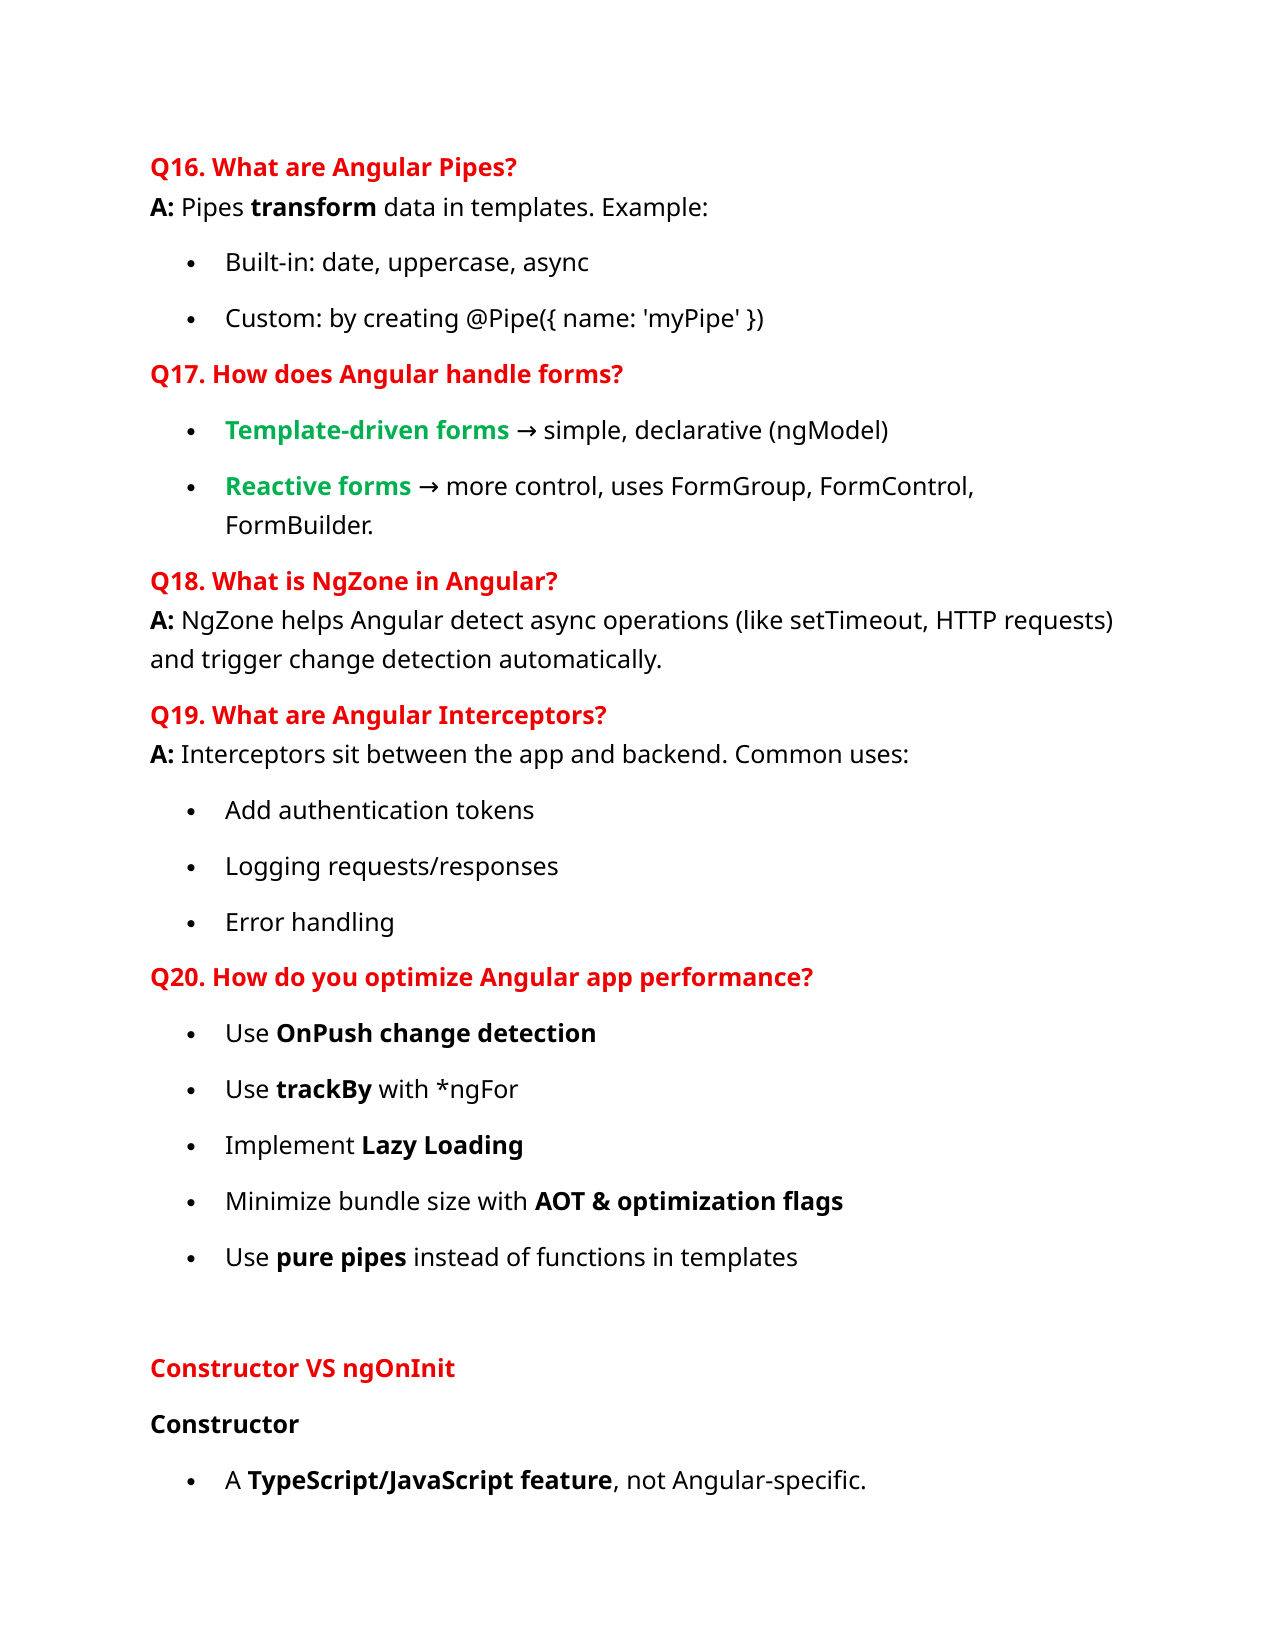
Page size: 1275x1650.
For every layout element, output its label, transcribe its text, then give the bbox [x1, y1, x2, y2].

list Logging requests/responses [187, 848, 1125, 882]
list Custom: by creating @Pipe({ name: 'myPipe' }) [187, 301, 1125, 335]
text Q17. How does Angular handle forms? [150, 357, 1125, 391]
list A TypeScript/JavaScript feature, not Angular-specific. [187, 1462, 1125, 1497]
list Implement Lazy Loading [187, 1127, 1125, 1162]
list Built-in: date, uppercase, async [187, 245, 1125, 279]
list Add authentication tokens [187, 792, 1125, 827]
list Error handling [187, 904, 1125, 938]
text Q18. What is NgZone in Angular? A: NgZone helps Angular detect async operations (like setTimeout, HTTP requests) and trigger change detection automatically. [150, 563, 1125, 676]
text Q19. What are Angular Interceptors? A: Interceptors sit between the app and backend. Common uses: [150, 697, 1125, 771]
list Use pure pipes instead of functions in templates [187, 1239, 1125, 1273]
list Template-driven forms → simple, declarative (ngModel) [187, 412, 1125, 447]
list Use OnPush change detection [187, 1016, 1125, 1050]
text Constructor [150, 1407, 1125, 1441]
text Constructor VS ngOnInit [150, 1351, 1125, 1385]
list Use trackBy with *ngFor [187, 1072, 1125, 1106]
text Q16. What are Angular Pipes? A: Pipes transform data in templates. Example: [150, 150, 1125, 223]
list Minimize bundle size with AOT & optimization flags [187, 1183, 1125, 1217]
text Q20. How do you optimize Angular app performance? [150, 960, 1125, 994]
list Reactive forms → more control, uses FormGroup, FormControl, FormBuilder. [187, 468, 1125, 542]
